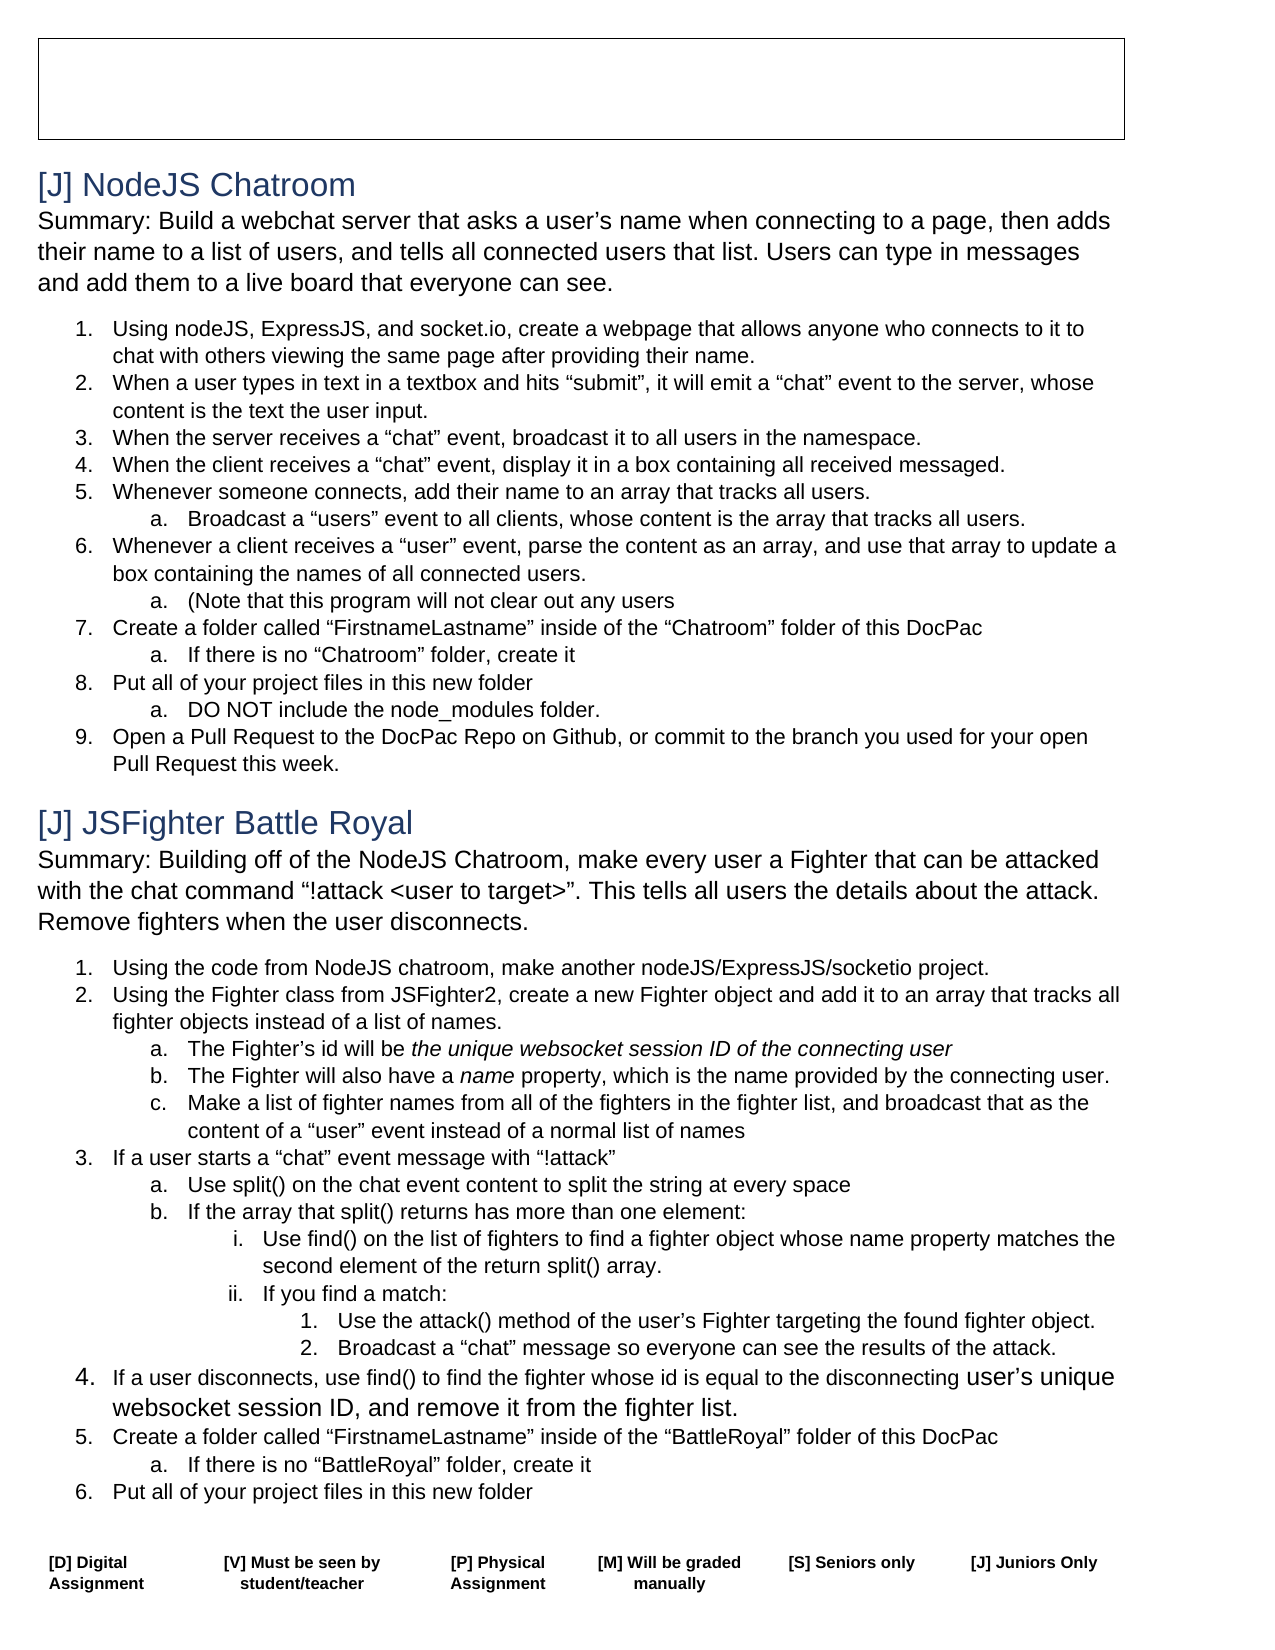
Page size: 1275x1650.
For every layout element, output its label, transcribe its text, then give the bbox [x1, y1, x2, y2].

list Using nodeJS, ExpressJS, and socket.io, create a webpage that allows anyone who connects to it to chat with others viewing the same page after providing their name. [75, 316, 1125, 368]
list Using the Fighter class from JSFighter2, create a new Fighter object and add it to an array that tracks all fighter objects instead of a list of names. [75, 982, 1125, 1034]
list Make a list of fighter names from all of the fighters in the fighter list, and broadcast that as the content of a “user” event instead of a normal list of names [150, 1090, 1125, 1143]
list DO NOT include the node_modules folder. [150, 697, 1125, 722]
list Whenever someone connects, add their name to an array that tracks all users. [75, 479, 1125, 504]
list Use the attack() method of the user’s Fighter targeting the found fighter object. [300, 1308, 1125, 1333]
text Summary: Build a webchat server that asks a user’s name when connecting to a page, then adds their name to a list of users, and tells all connected users that list. Users can type in messages and add them to a live board that everyone can see. [37, 206, 1125, 297]
text Summary: Building off of the NodeJS Chatroom, make every user a Fighter that can be attacked with the chat command “!attack <user to target>”. This tells all users the details about the attack. Remove fighters when the user disconnects. [37, 844, 1125, 935]
table_header [39, 39, 1124, 139]
list Create a folder called “FirstnameLastname” inside of the “BattleRoyal” folder of this DocPac [75, 1424, 1125, 1449]
list If there is no “Chatroom” folder, create it [150, 642, 1125, 667]
list Put all of your project files in this new folder [75, 1479, 1125, 1504]
list When a user types in text in a textbox and hits “submit”, it will emit a “chat” event to the server, whose content is the text the user input. [75, 370, 1125, 423]
list Whenever a client receives a “user” event, parse the content as an array, and use that array to update a box containing the names of all connected users. [75, 533, 1125, 586]
list If there is no “BattleRoyal” folder, create it [150, 1451, 1125, 1477]
list The Fighter will also have a name property, which is the name provided by the connecting user. [150, 1063, 1125, 1088]
list Broadcast a “chat” message so everyone can see the results of the attack. [300, 1335, 1125, 1360]
list If the array that split() returns has more than one element: [150, 1199, 1125, 1224]
subtitle [J] JSFighter Battle Royal [37, 803, 1125, 842]
list When the server receives a “chat” event, broadcast it to all users in the namespace. [75, 425, 1125, 450]
list If a user disconnects, use find() to find the fighter whose id is equal to the disconnecting user’s unique websocket session ID, and remove it from the fighter list. [75, 1362, 1125, 1422]
list The Fighter’s id will be the unique websocket session ID of the connecting user [150, 1036, 1125, 1061]
list If you find a match: [244, 1281, 1125, 1306]
list (Note that this program will not clear out any users [150, 588, 1125, 613]
subtitle [J] NodeJS Chatroom [37, 165, 1125, 203]
list Use split() on the chat event content to split the string at every space [150, 1172, 1125, 1197]
list When the client receives a “chat” event, display it in a box containing all received messaged. [75, 452, 1125, 477]
list Open a Pull Request to the DocPac Repo on Github, or commit to the branch you used for your open Pull Request this week. [75, 724, 1125, 776]
list Broadcast a “users” event to all clients, whose content is the array that tracks all users. [150, 506, 1125, 531]
list If a user starts a “chat” event message with “!attack” [75, 1145, 1125, 1170]
list Create a folder called “FirstnameLastname” inside of the “Chatroom” folder of this DocPac [75, 615, 1125, 640]
list Put all of your project files in this new folder [75, 669, 1125, 694]
list Using the code from NodeJS chatroom, make another nodeJS/ExpressJS/socketio project. [75, 954, 1125, 979]
list Use find() on the list of fighters to find a fighter object whose name property matches the second element of the return split() array. [244, 1226, 1125, 1279]
